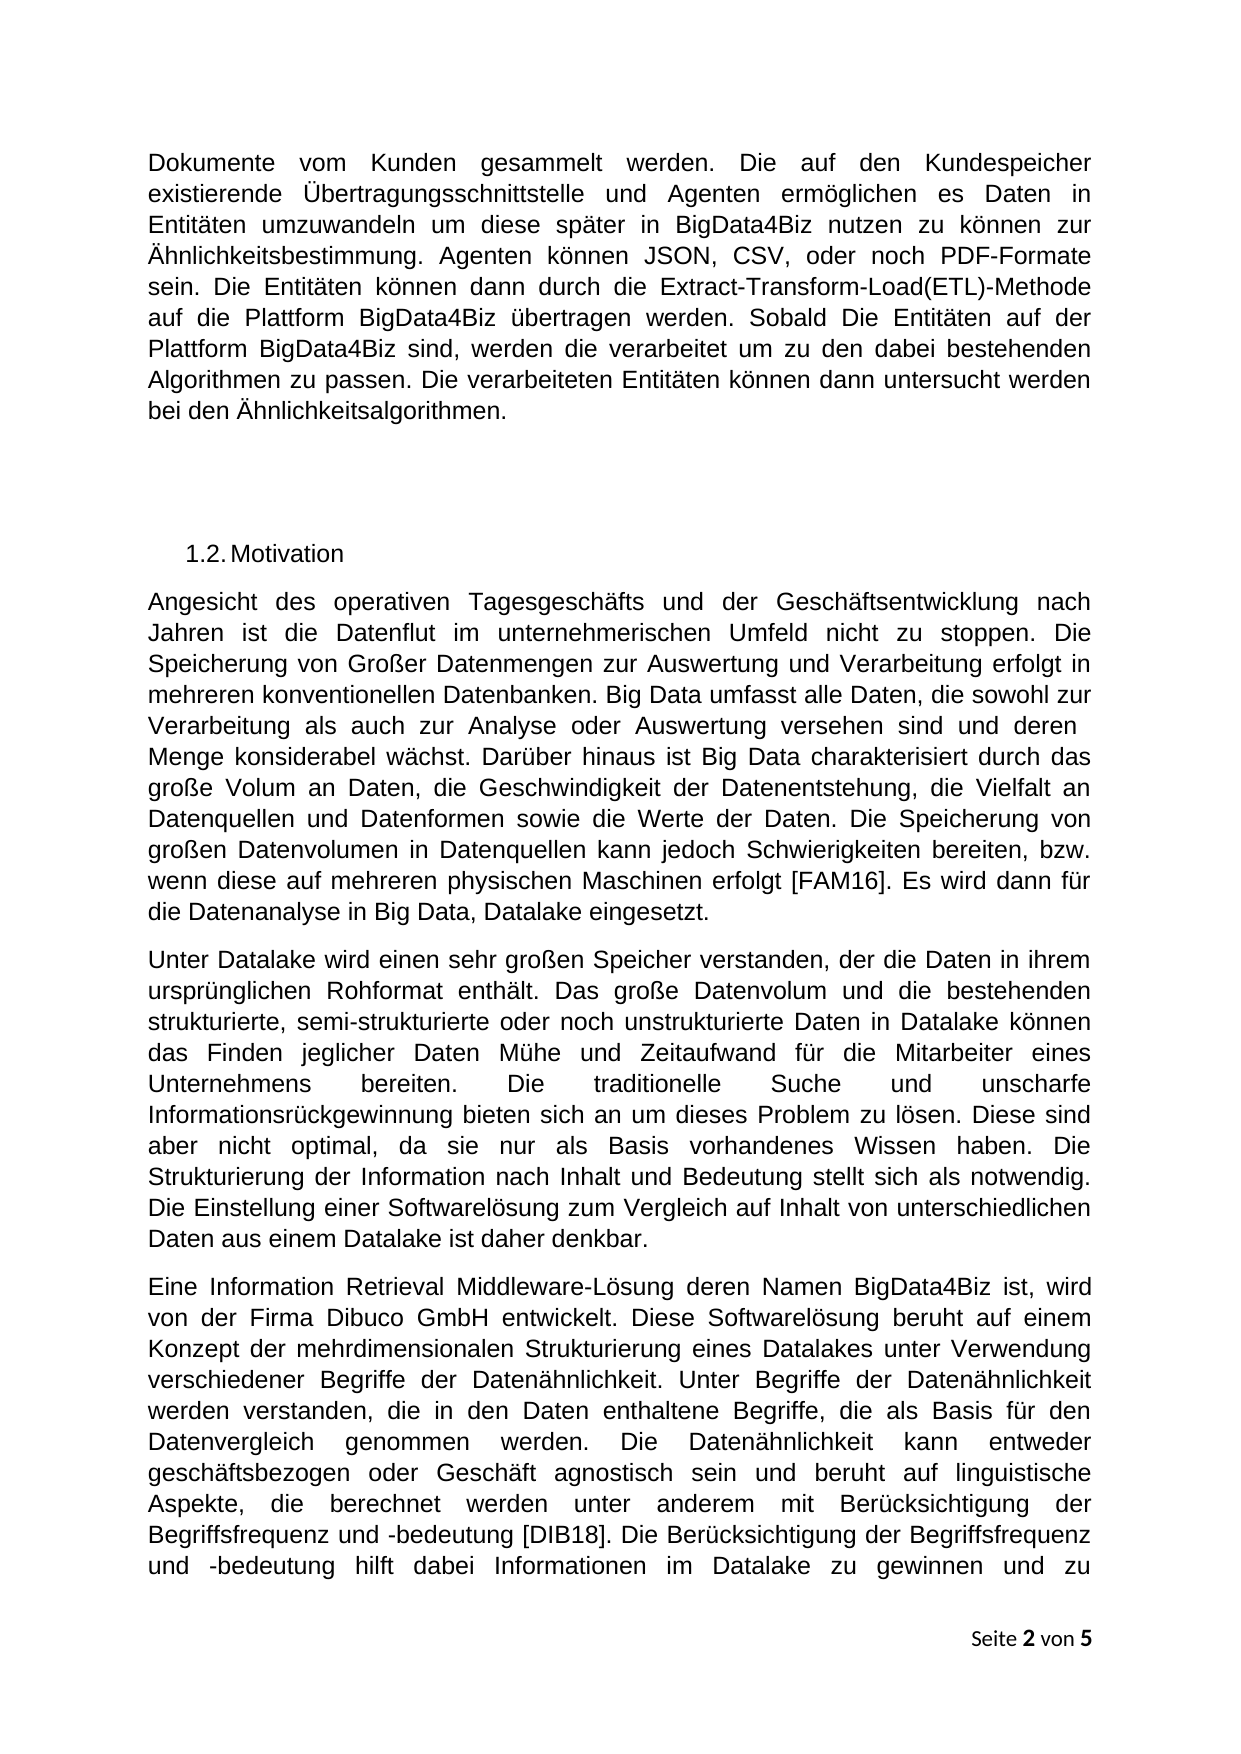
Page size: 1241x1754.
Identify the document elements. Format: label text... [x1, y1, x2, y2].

text Unter Datalake wird einen sehr großen Speicher verstanden, der die Daten in ihrem ursprünglichen Rohformat enthält. Das große Datenvolum und die bestehenden strukturierte, semi-strukturierte oder noch unstrukturierte Daten in Datalake können das Finden jeglicher Daten Mühe und Zeitaufwand für die Mitarbeiter eines Unternehmens bereiten. Die traditionelle Suche und unscharfe Informationsrückgewinnung bieten sich an um dieses Problem zu lösen. Diese sind aber nicht optimal, da sie nur als Basis vorhandenes Wissen haben. Die Strukturierung der Information nach Inhalt und Bedeutung stellt sich als notwendig. Die Einstellung einer Softwarelösung zum Vergleich auf Inhalt von unterschiedlichen Daten aus einem Datalake ist daher denkbar. [148, 945, 1093, 1253]
text Angesicht des operativen Tagesgeschäfts und der Geschäftsentwicklung nach Jahren ist die Datenflut im unternehmerischen Umfeld nicht zu stoppen. Die Speicherung von Großer Datenmengen zur Auswertung und Verarbeitung erfolgt in mehreren konventionellen Datenbanken. Big Data umfasst alle Daten, die sowohl zur Verarbeitung als auch zur Analyse oder Auswertung versehen sind und deren Menge konsiderabel wächst. Darüber hinaus ist Big Data charakterisiert durch das große Volum an Daten, die Geschwindigkeit der Datenentstehung, die Vielfalt an Datenquellen und Datenformen sowie die Werte der Daten. Die Speicherung von großen Datenvolumen in Datenquellen kann jedoch Schwierigkeiten bereiten, bzw. wenn diese auf mehreren physischen Maschinen erfolgt [FAM16]. Es wird dann für die Datenanalyse in Big Data, Datalake eingesetzt. [148, 587, 1093, 926]
list Motivation [185, 539, 1093, 568]
